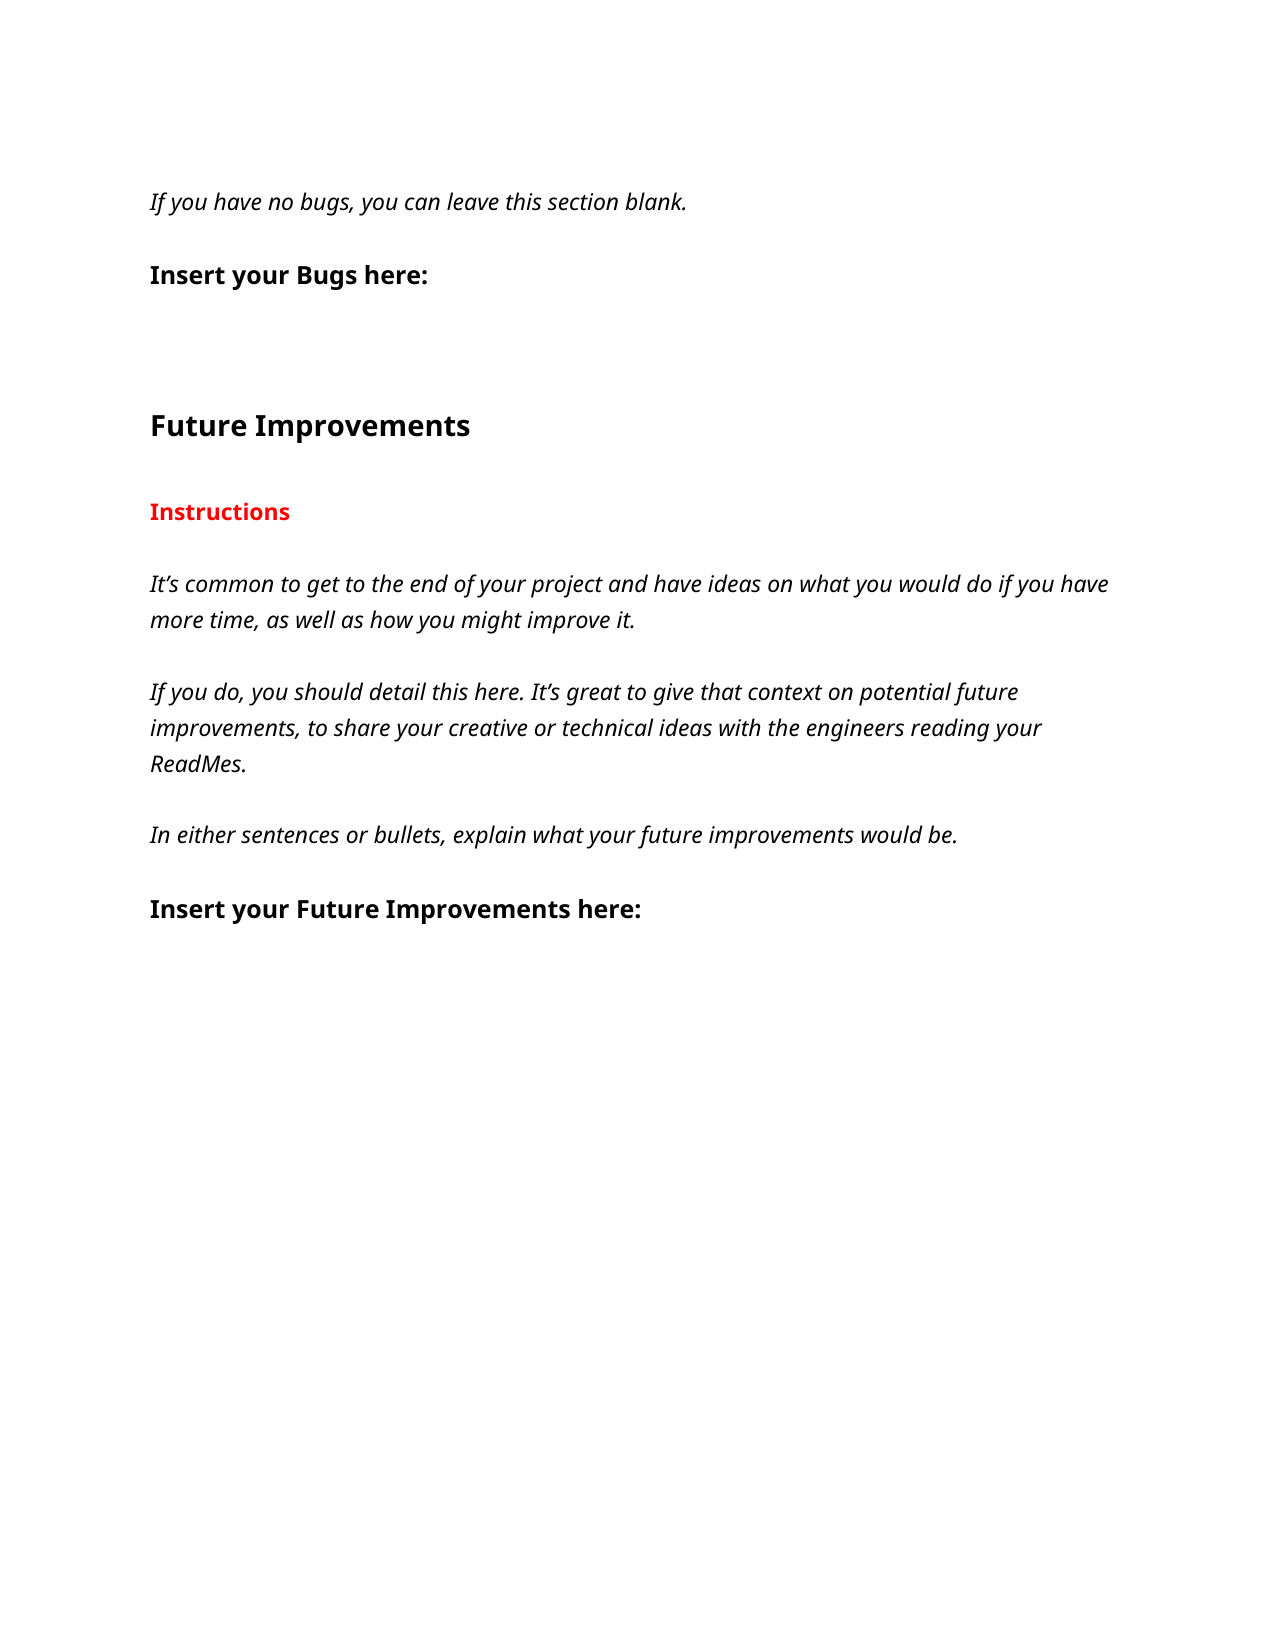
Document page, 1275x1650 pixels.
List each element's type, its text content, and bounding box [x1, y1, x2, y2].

text Instructions [150, 496, 1125, 527]
text In either sentences or bullets, explain what your future improvements would be. [150, 819, 1125, 851]
text If you have no bugs, you can leave this section blank. [150, 186, 1125, 217]
text It’s common to get to the end of your project and have ideas on what you would do if you have more time, as well as how you might improve it. [150, 568, 1125, 635]
text If you do, you should detail this here. It’s great to give that context on potential future improvements, to share your creative or technical ideas with the engineers reading your ReadMes. [150, 676, 1125, 779]
text Future Improvements [150, 405, 1125, 444]
text Insert your Future Improvements here: [150, 891, 1125, 925]
text Insert your Bugs here: [150, 258, 1125, 292]
